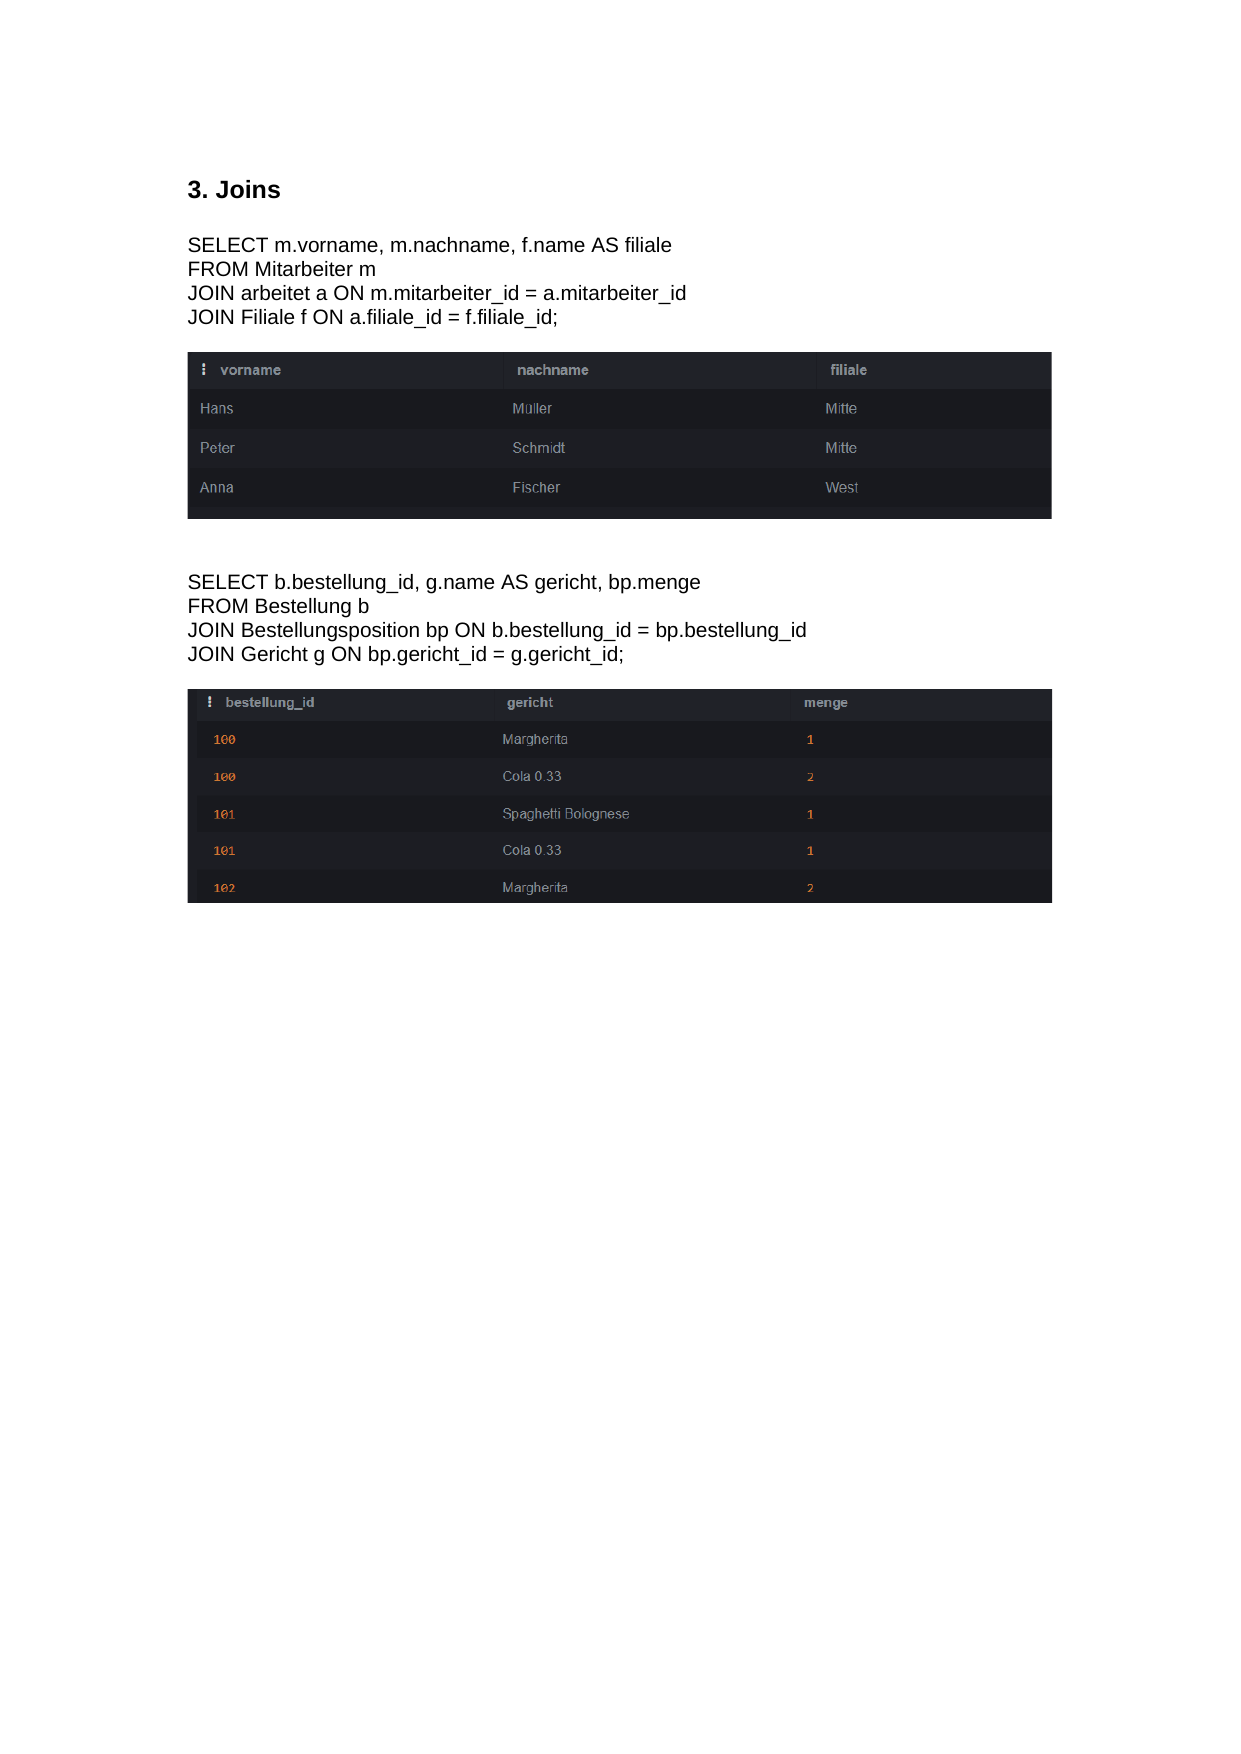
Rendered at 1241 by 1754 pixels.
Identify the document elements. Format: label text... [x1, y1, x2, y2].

picture [187, 352, 1052, 519]
list JOIN Gericht g ON bp.gericht_id = g.gericht_id; [187, 642, 1053, 666]
list JOIN Bestellungsposition bp ON b.bestellung_id = bp.bestellung_id [187, 618, 1053, 642]
list JOIN Filiale f ON a.filiale_id = f.filiale_id; [187, 305, 1053, 329]
list JOIN arbeitet a ON m.mitarbeiter_id = a.mitarbeiter_id [187, 281, 1053, 305]
list SELECT m.vorname, m.nachname, f.name AS filiale [187, 233, 1053, 257]
list SELECT b.bestellung_id, g.name AS gericht, bp.menge [187, 570, 1053, 594]
list Joins [187, 175, 1053, 204]
list FROM Mitarbeiter m [187, 257, 1053, 281]
picture [187, 689, 1053, 903]
list FROM Bestellung b [187, 594, 1053, 618]
